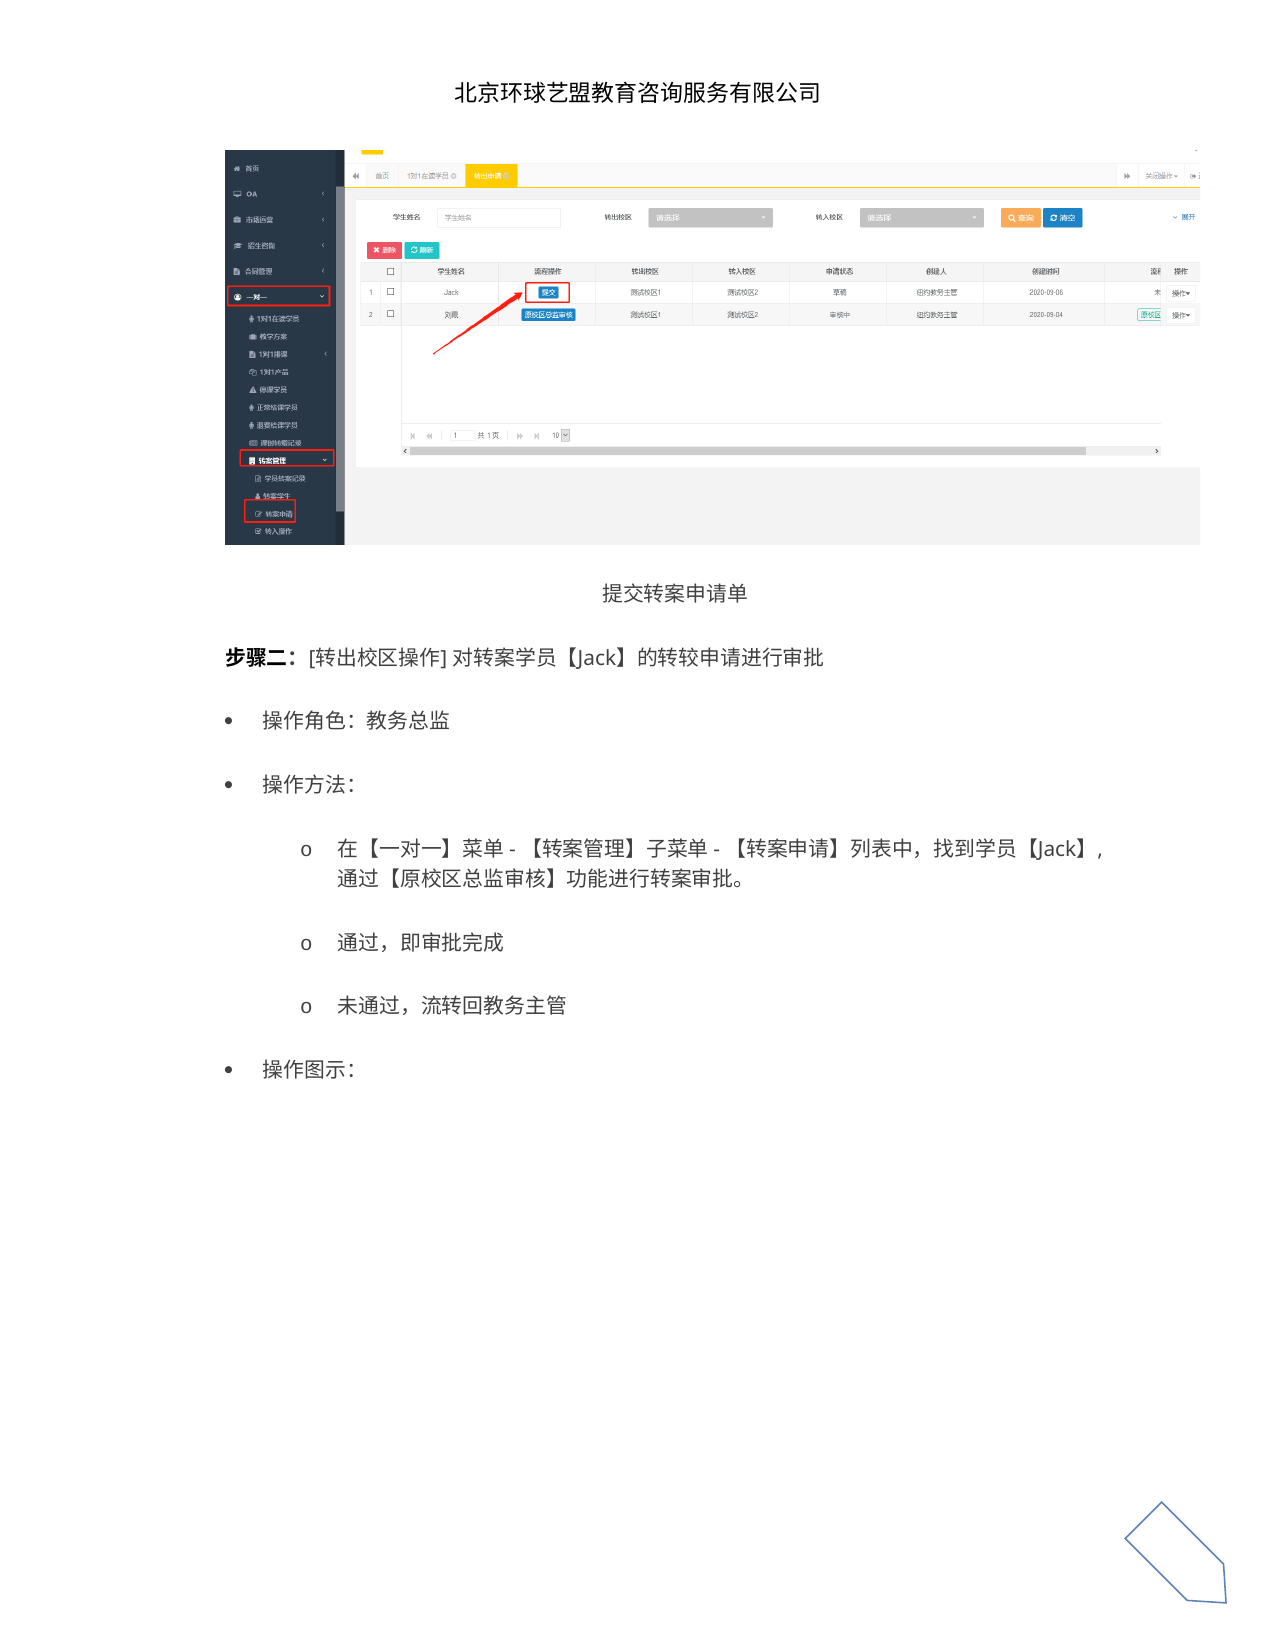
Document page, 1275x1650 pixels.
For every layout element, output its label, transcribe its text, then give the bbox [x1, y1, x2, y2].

picture [225, 150, 1200, 545]
title 在【一对一】菜单 - 【转案管理】子菜单 - 【转案申请】列表中，找到学员【Jack】, 通过【原校区总监审核】功能进行转案审批。 [300, 832, 1125, 892]
title 操作角色：教务总监 [225, 705, 1125, 735]
title 操作方法： [225, 768, 1125, 798]
title 提交转案申请单 [225, 578, 1125, 608]
title 步骤二：[转出校区操作] 对转案学员【Jack】的转较申请进行审批 [225, 641, 1125, 671]
title 操作图示： [225, 1053, 1125, 1083]
title 通过，即审批完成 [300, 926, 1125, 956]
title 未通过，流转回教务主管 [300, 989, 1125, 1020]
